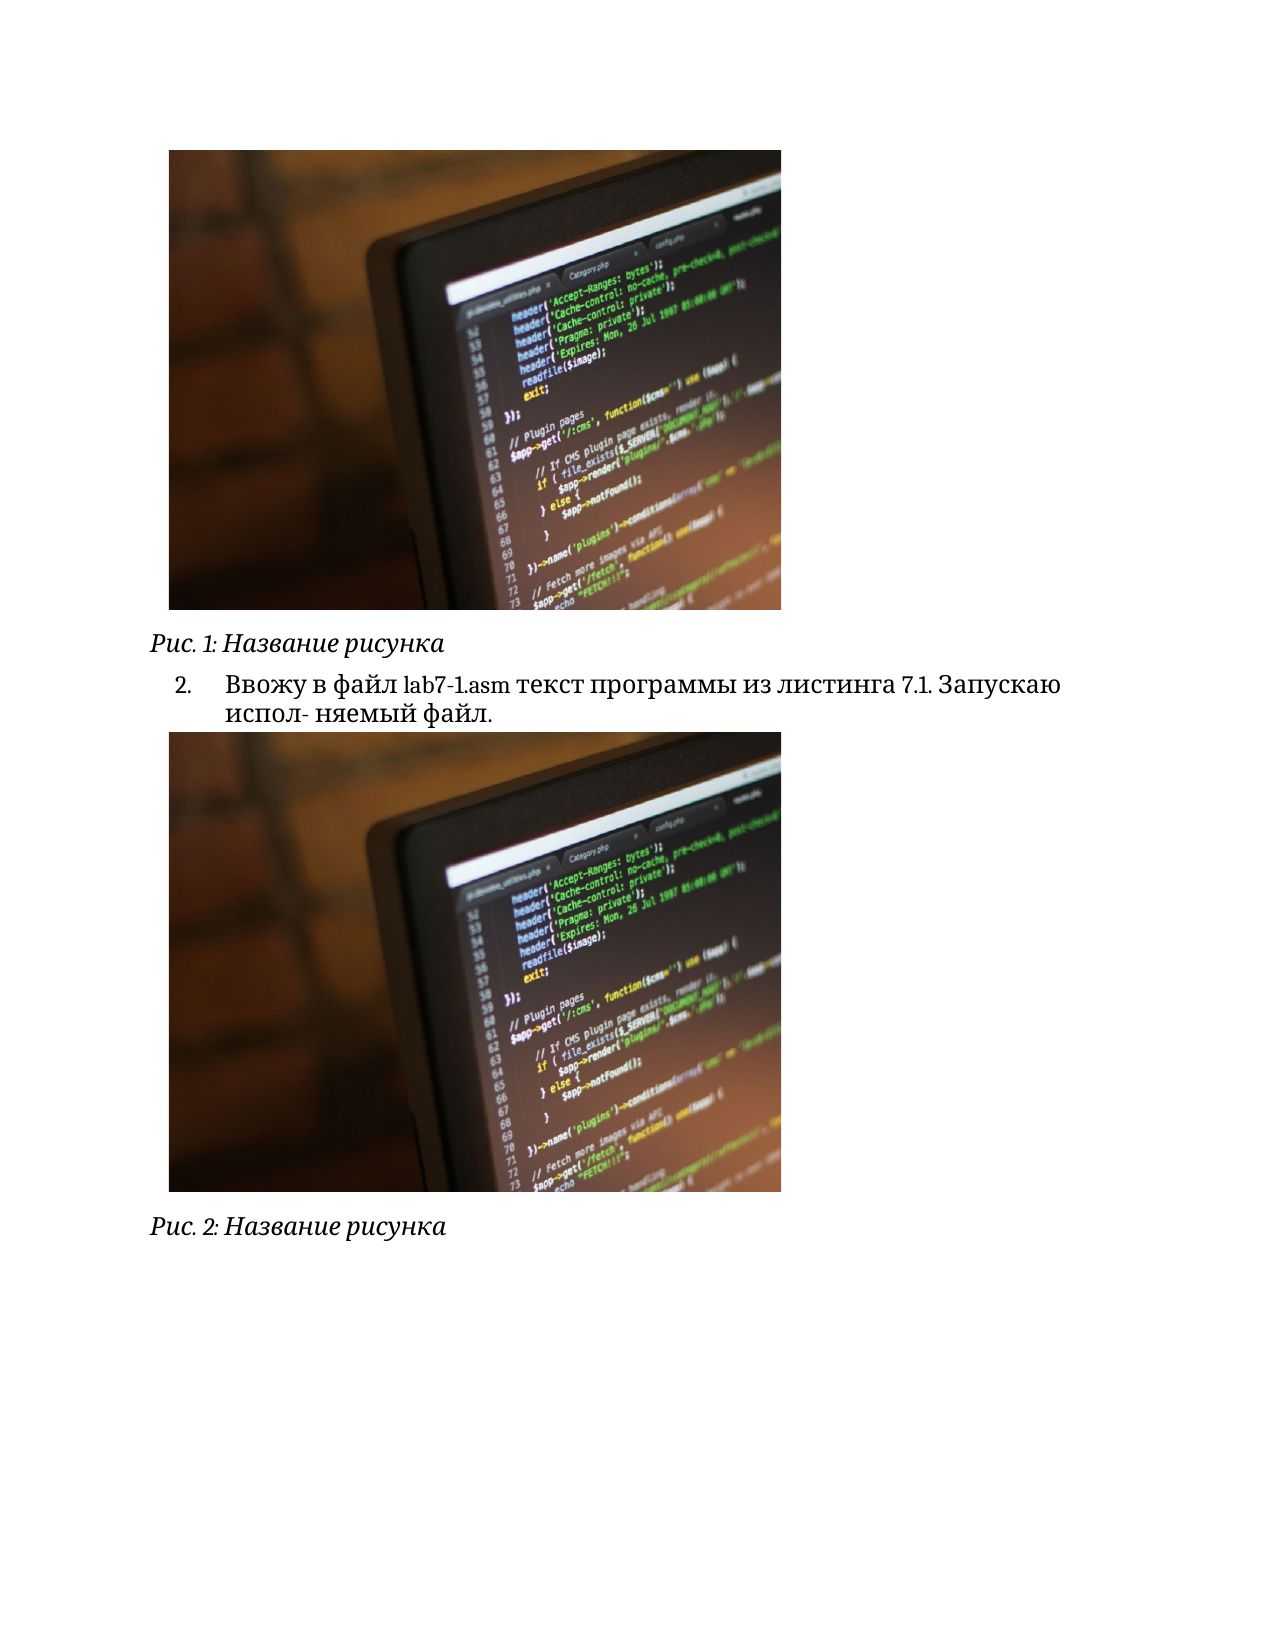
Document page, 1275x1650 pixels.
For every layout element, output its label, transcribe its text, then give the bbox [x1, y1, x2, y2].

text Рис. 2: Название рисунка [150, 1213, 1125, 1242]
picture [168, 150, 782, 610]
picture [168, 732, 782, 1192]
text Рис. 1: Название рисунка [150, 630, 1125, 659]
list Ввожу в файл lab7-1.asm текст программы из листинга 7.1. Запускаю испол- няемый файл. [175, 671, 1125, 729]
